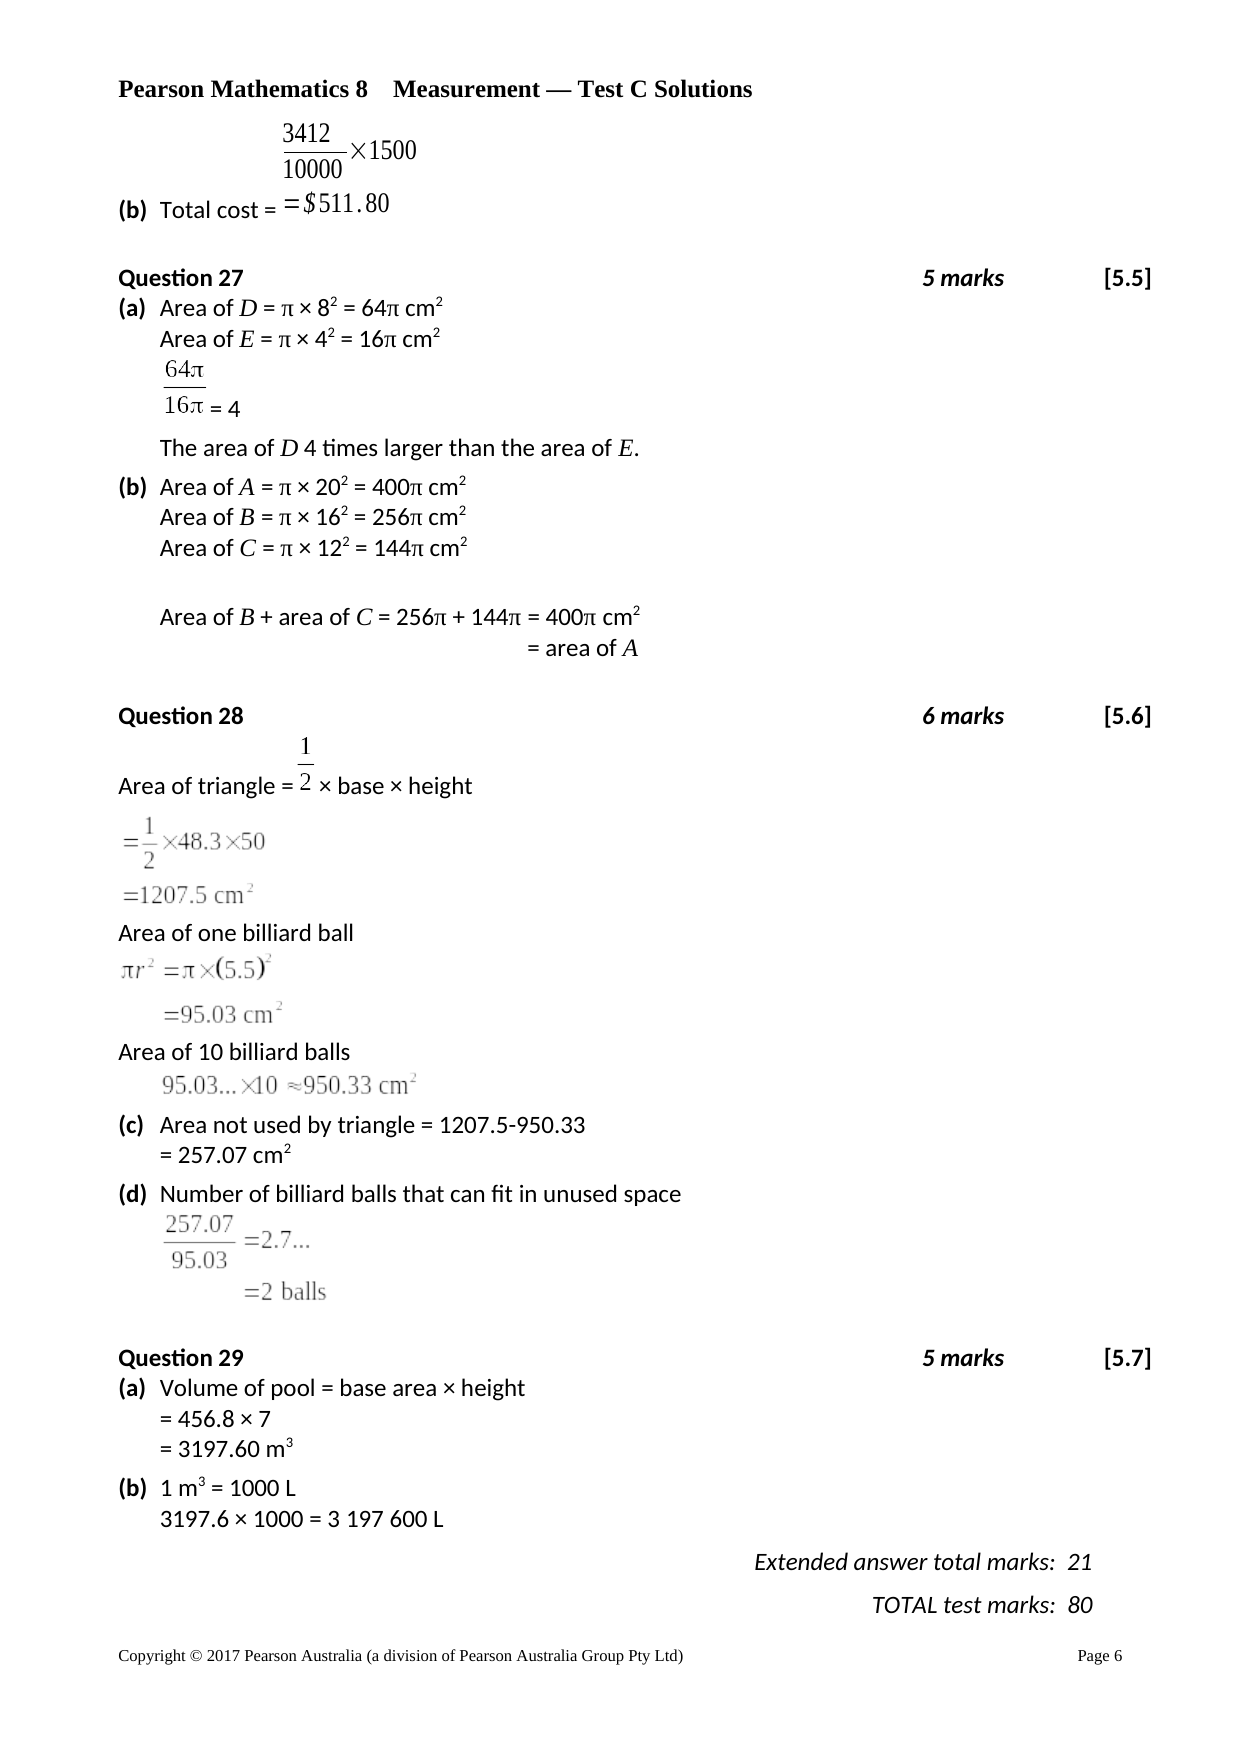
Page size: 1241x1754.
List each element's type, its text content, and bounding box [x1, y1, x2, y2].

text Extended answer total marks: 21 [118, 1546, 1092, 1576]
text (a) Volume of pool = base area × height = 456.8 × 7 = 3197.60 m3 [118, 1372, 1122, 1464]
text (d) Number of billiard balls that can fit in unused space [118, 1178, 1122, 1304]
subtitle Question 28 6 marks [5.6] [118, 700, 1122, 730]
text Area of triangle =× base × height [118, 730, 1122, 801]
text The area of D 4 times larger than the area of E. [118, 432, 1122, 463]
text (b) Total cost = [118, 118, 1122, 224]
text (a) Area of D = π × 82 = 64π cm2 Area of E = π × 42 = 16π cm2 = 4 [118, 292, 1122, 424]
subtitle Question 29 5 marks [5.7] [118, 1342, 1122, 1372]
text Area of B + area of C = 256π + 144π = 400π cm2 = area of A [118, 601, 1122, 662]
text (c) Area not used by triangle = 1207.5-950.33 = 257.07 cm2 [118, 1109, 1122, 1170]
text (b) Area of A = π × 202 = 400π cm2 Area of B = π × 162 = 256π cm2 Area of C = π × 122 = 144π cm2 [118, 471, 1122, 593]
text (b) 1 m3 = 1000 L 3197.6 × 1000 = 3 197 600 L [118, 1472, 1122, 1533]
subtitle Question 27 5 marks [5.5] [118, 262, 1122, 292]
text Area of one billiard ball [118, 917, 1122, 1028]
text TOTAL test marks: 80 [118, 1589, 1092, 1619]
text Area of 10 billiard balls [118, 1036, 1122, 1101]
